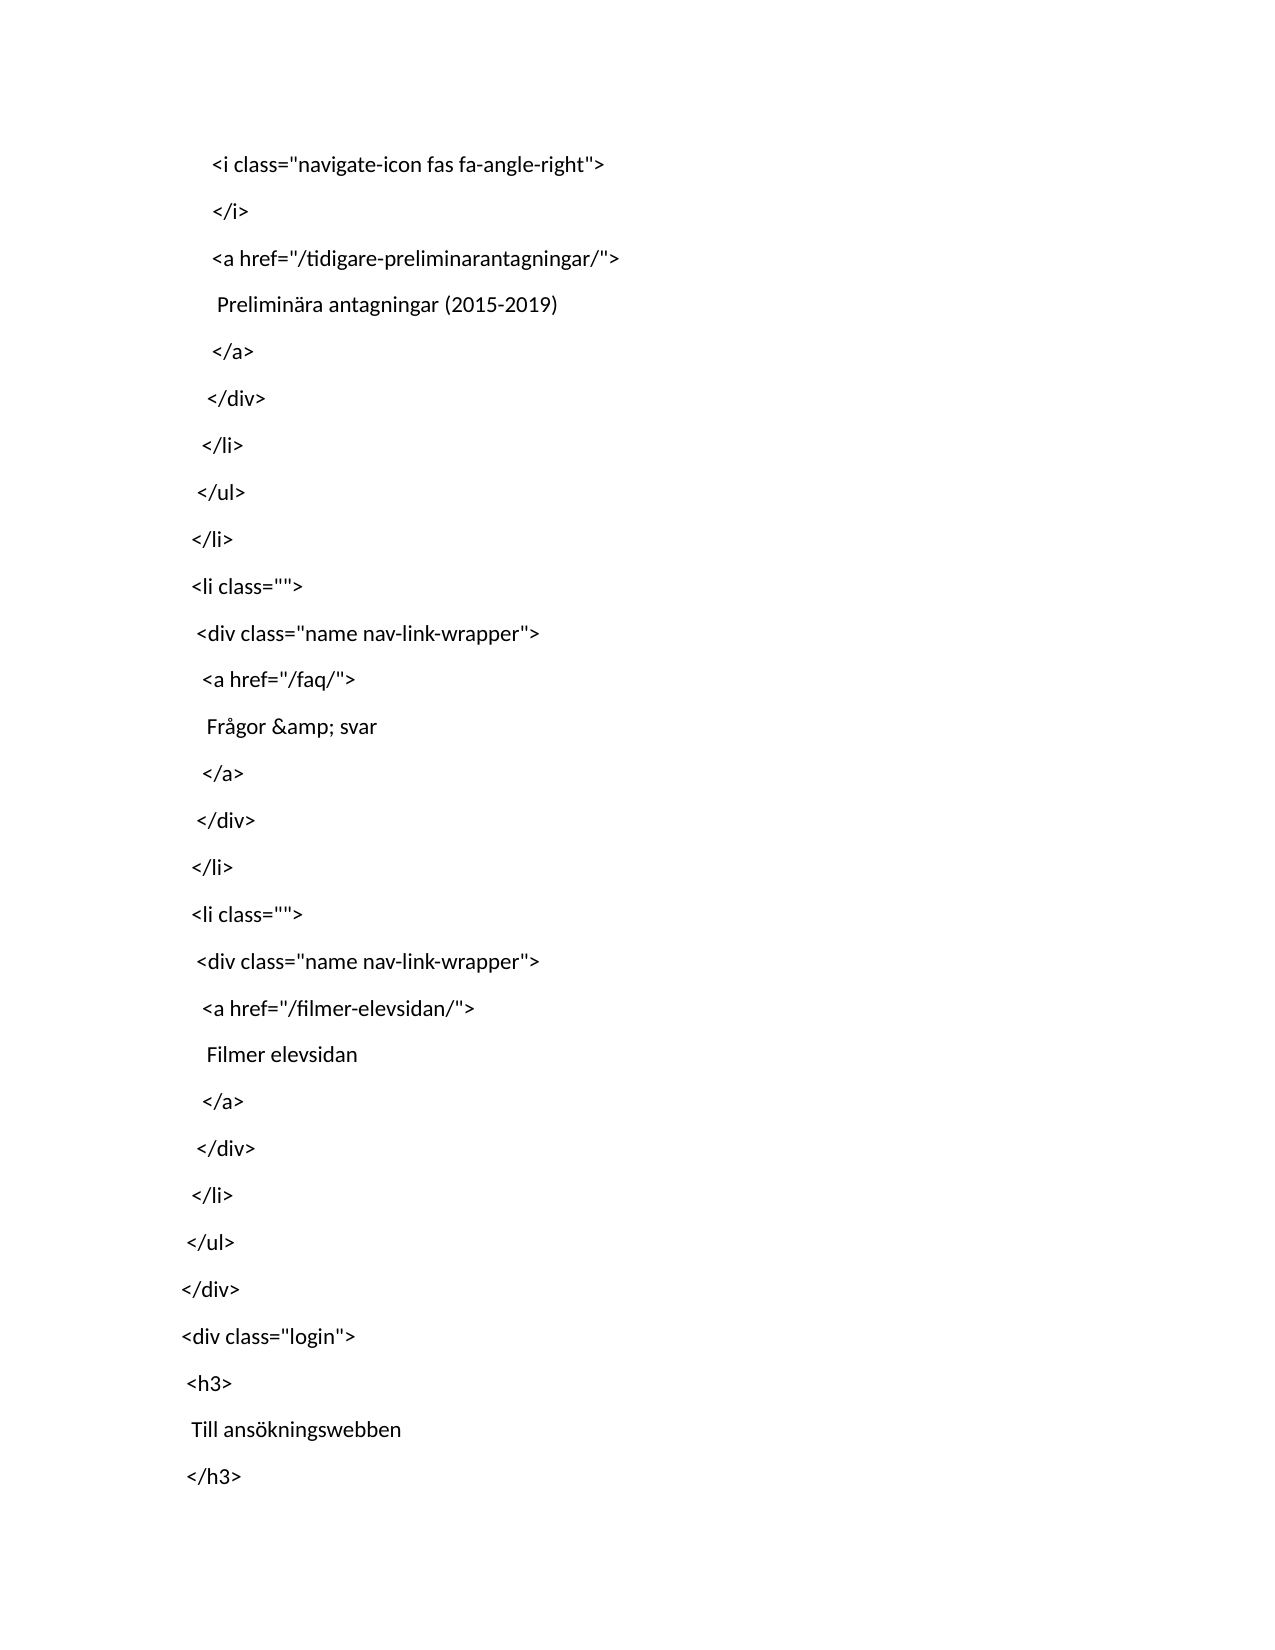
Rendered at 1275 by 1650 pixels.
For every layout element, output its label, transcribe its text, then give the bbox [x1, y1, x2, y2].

text </li> [150, 1181, 1125, 1209]
text </h3> [150, 1462, 1125, 1491]
text Frågor &amp; svar [150, 712, 1125, 741]
text <h3> [150, 1369, 1125, 1397]
text </ul> [150, 478, 1125, 506]
text </i> [150, 197, 1125, 225]
text Preliminära antagningar (2015-2019) [150, 291, 1125, 319]
text </div> [150, 1134, 1125, 1162]
text <a href="/tidigare-preliminarantagningar/"> [150, 244, 1125, 272]
text <a href="/faq/"> [150, 666, 1125, 694]
text <div class="login"> [150, 1322, 1125, 1350]
text </ul> [150, 1228, 1125, 1256]
text <li class=""> [150, 900, 1125, 928]
text <i class="navigate-icon fas fa-angle-right"> [150, 150, 1125, 178]
text </a> [150, 759, 1125, 787]
text </div> [150, 806, 1125, 834]
text <div class="name nav-link-wrapper"> [150, 619, 1125, 647]
text <li class=""> [150, 572, 1125, 600]
text Till ansökningswebben [150, 1416, 1125, 1444]
text </li> [150, 853, 1125, 881]
text Filmer elevsidan [150, 1041, 1125, 1069]
text </div> [150, 384, 1125, 412]
text </li> [150, 525, 1125, 553]
text </li> [150, 431, 1125, 459]
text <a href="/filmer-elevsidan/"> [150, 994, 1125, 1022]
text </a> [150, 337, 1125, 366]
text <div class="name nav-link-wrapper"> [150, 947, 1125, 975]
text </a> [150, 1087, 1125, 1116]
text </div> [150, 1275, 1125, 1303]
